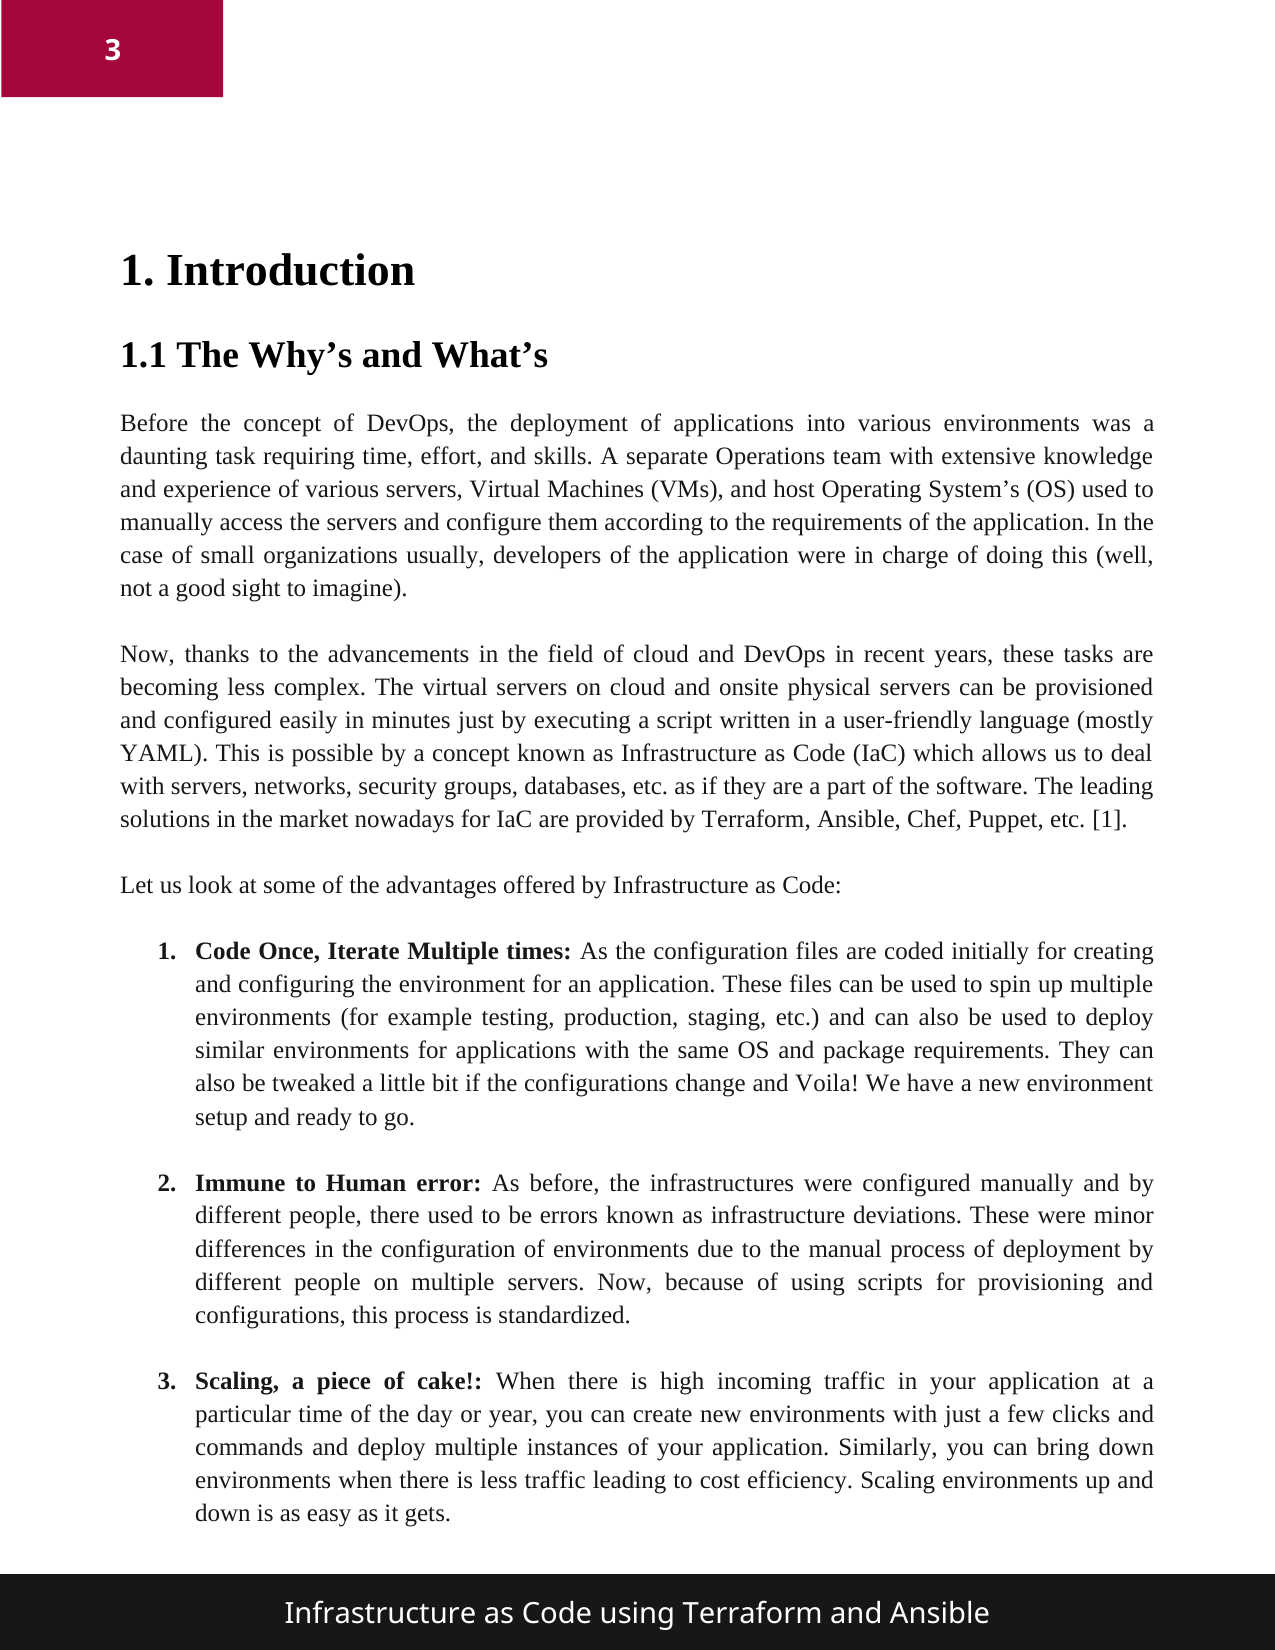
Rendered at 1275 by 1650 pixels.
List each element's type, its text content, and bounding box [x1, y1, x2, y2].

list Code Once, Iterate Multiple times: As the configuration files are coded initially for creating and configuring the environment for an application. These files can be used to spin up multiple environments (for example testing, production, staging, etc.) and can also be used to deploy similar environments for applications with the same OS and package requirements. They can also be tweaked a little bit if the configurations change and Voila! We have a new environment setup and ready to go. [157, 936, 1155, 1130]
list Let us look at some of the advantages offered by Infrastructure as Code: [120, 870, 1155, 899]
list Before the concept of DevOps, the deployment of applications into various environments was a daunting task requiring time, effort, and skills. A separate Operations team with extensive knowledge and experience of various servers, Virtual Machines (VMs), and host Operating System’s (OS) used to manually access the servers and configure them according to the requirements of the application. In the case of small organizations usually, developers of the application were in charge of doing this (well, not a good sight to imagine). Now, thanks to the advancements in the field of cloud and DevOps in recent years, these tasks are becoming less complex. The virtual servers on cloud and onsite physical servers can be provisioned and configured easily in minutes just by executing a script written in a user-friendly language (mostly YAML). This is possible by a concept known as Infrastructure as Code (IaC) which allows us to deal with servers, networks, security groups, databases, etc. as if they are a part of the software. The leading solutions in the market nowadays for IaC are provided by Terraform, Ansible, Chef, Puppet, etc. [1]. [120, 408, 1155, 833]
list Scaling, a piece of cake!: When there is high incoming traffic in your application at a particular time of the day or year, you can create new environments with just a few clicks and commands and deploy multiple instances of your application. Similarly, you can bring down environments when there is less traffic leading to cost efficiency. Scaling environments up and down is as easy as it gets. [157, 1366, 1155, 1527]
list Immune to Human error: As before, the infrastructures were configured manually and by different people, there used to be errors known as infrastructure deviations. These were minor differences in the configuration of environments due to the manual process of deployment by different people on multiple servers. Now, because of using scripts for provisioning and configurations, this process is standardized. [157, 1168, 1155, 1328]
subtitle 1.1 The Why’s and What’s [120, 332, 1155, 375]
subtitle 1. Introduction [120, 243, 1155, 295]
